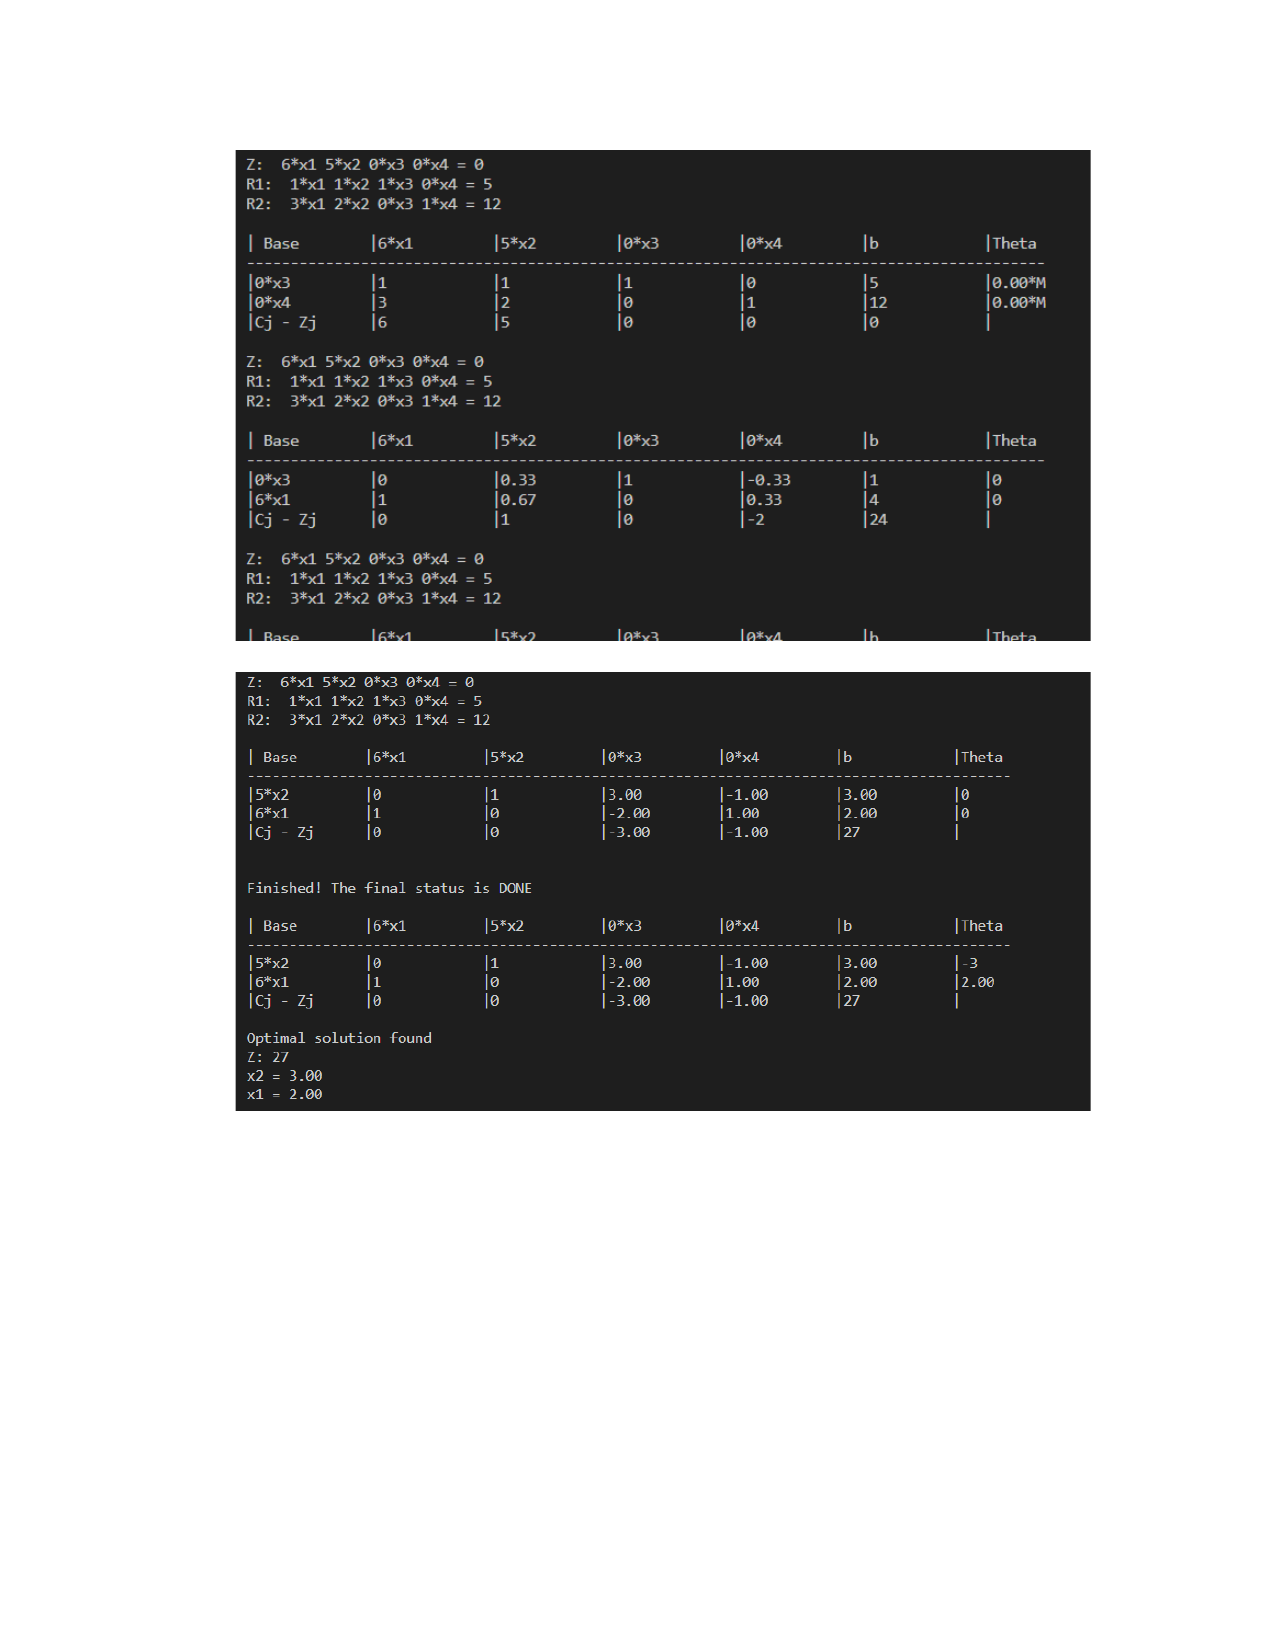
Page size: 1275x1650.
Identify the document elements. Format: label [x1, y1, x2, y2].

picture [235, 672, 1091, 1111]
picture [235, 150, 1091, 641]
